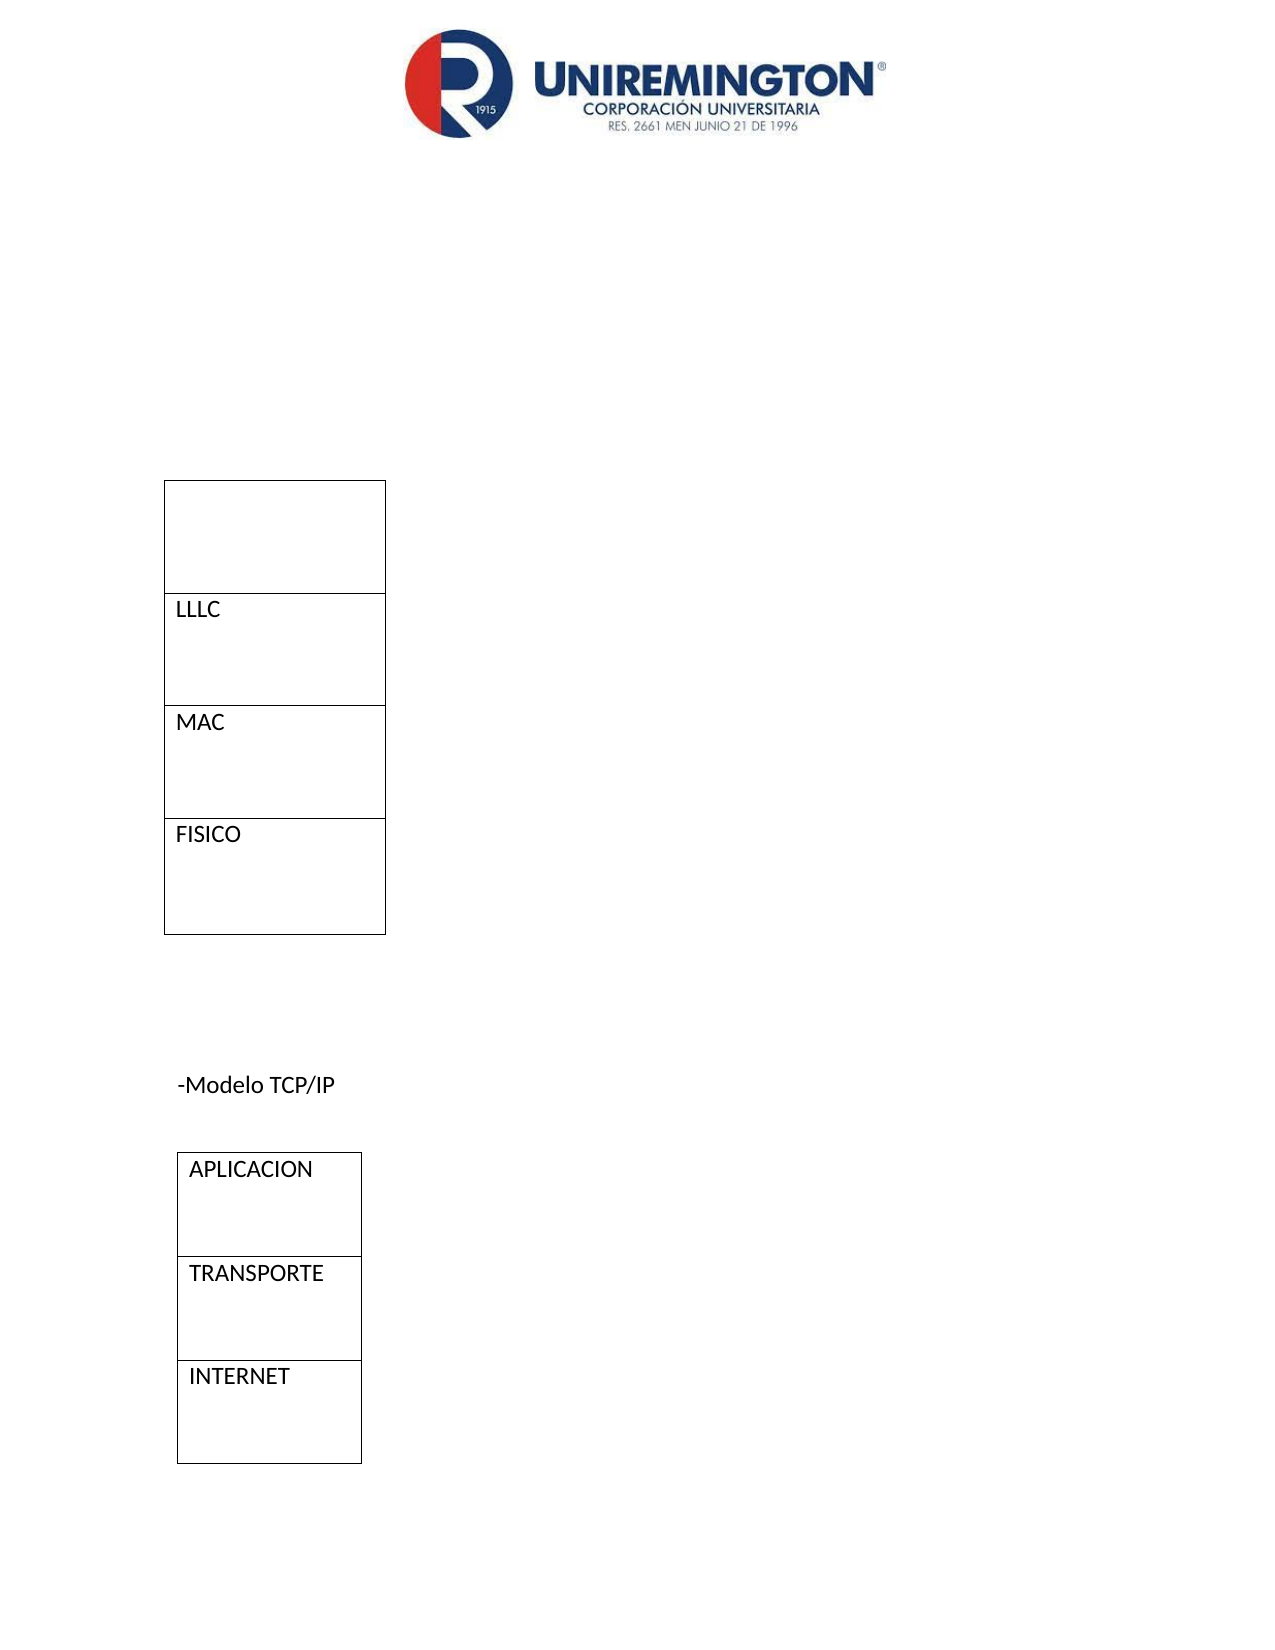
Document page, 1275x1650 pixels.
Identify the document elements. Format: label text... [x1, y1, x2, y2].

list -Modelo TCP/IP [177, 1069, 1098, 1100]
table_header APLICACION [178, 1153, 361, 1256]
table_cell MAC [165, 706, 385, 817]
table_cell TRANSPORTE [178, 1257, 361, 1359]
table_cell LLLC [165, 594, 385, 705]
table_cell INTERNET [178, 1361, 361, 1463]
table_header [165, 481, 385, 592]
table_cell FISICO [165, 819, 385, 934]
picture [403, 28, 886, 140]
